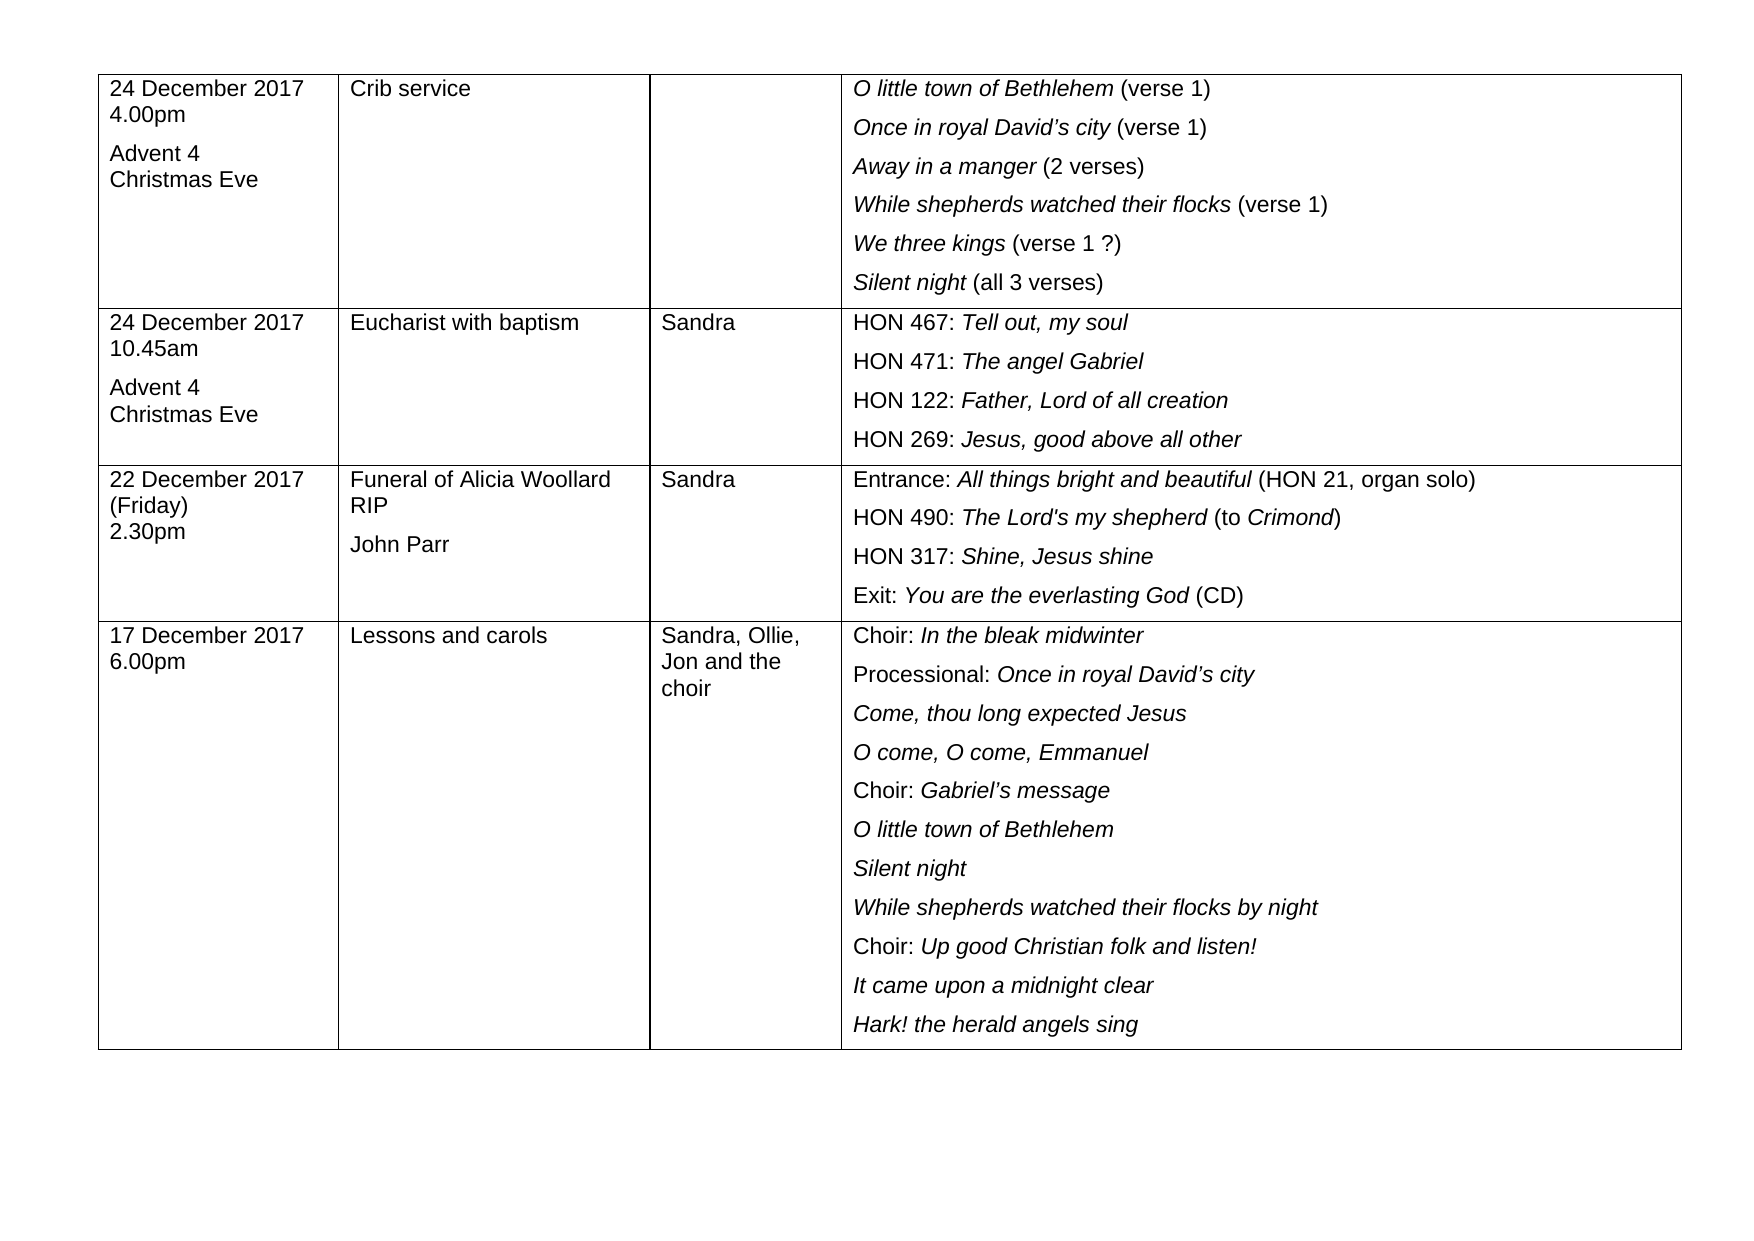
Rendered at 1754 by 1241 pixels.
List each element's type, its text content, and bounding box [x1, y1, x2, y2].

table_cell 17 December 2017 6.00pm [99, 622, 338, 1049]
table_cell O little town of Bethlehem (verse 1) Once in royal David’s city (verse 1) Away in a manger (2 verses) While shepherds watched their flocks (verse 1) We three kings (verse 1 ?) Silent night (all 3 verses) [842, 75, 1681, 308]
table_cell 24 December 2017 4.00pm Advent 4 Christmas Eve [99, 75, 338, 308]
table_cell 24 December 2017 10.45am Advent 4 Christmas Eve [99, 309, 338, 464]
table_cell Sandra [651, 309, 841, 464]
table_cell Lessons and carols [339, 622, 649, 1049]
table_cell Eucharist with baptism [339, 309, 649, 464]
table_cell Crib service [339, 75, 649, 308]
table_cell Choir: In the bleak midwinter Processional: Once in royal David’s city Come, thou long expected Jesus O come, O come, Emmanuel Choir: Gabriel’s message O little town of Bethlehem Silent night While shepherds watched their flocks by night Choir: Up good Christian folk and listen! It came upon a midnight clear Hark! the herald angels sing [842, 622, 1681, 1049]
table_cell 22 December 2017 (Friday) 2.30pm [99, 466, 338, 621]
table_cell Entrance: All things bright and beautiful (HON 21, organ solo) HON 490: The Lord's my shepherd (to Crimond) HON 317: Shine, Jesus shine Exit: You are the everlasting God (CD) [842, 466, 1681, 621]
table_cell HON 467: Tell out, my soul HON 471: The angel Gabriel HON 122: Father, Lord of all creation HON 269: Jesus, good above all other [842, 309, 1681, 464]
table_cell [651, 75, 841, 308]
table_cell Sandra [651, 466, 841, 621]
table_cell Sandra, Ollie, Jon and the choir [651, 622, 841, 1049]
table_cell Funeral of Alicia Woollard RIP John Parr [339, 466, 649, 621]
